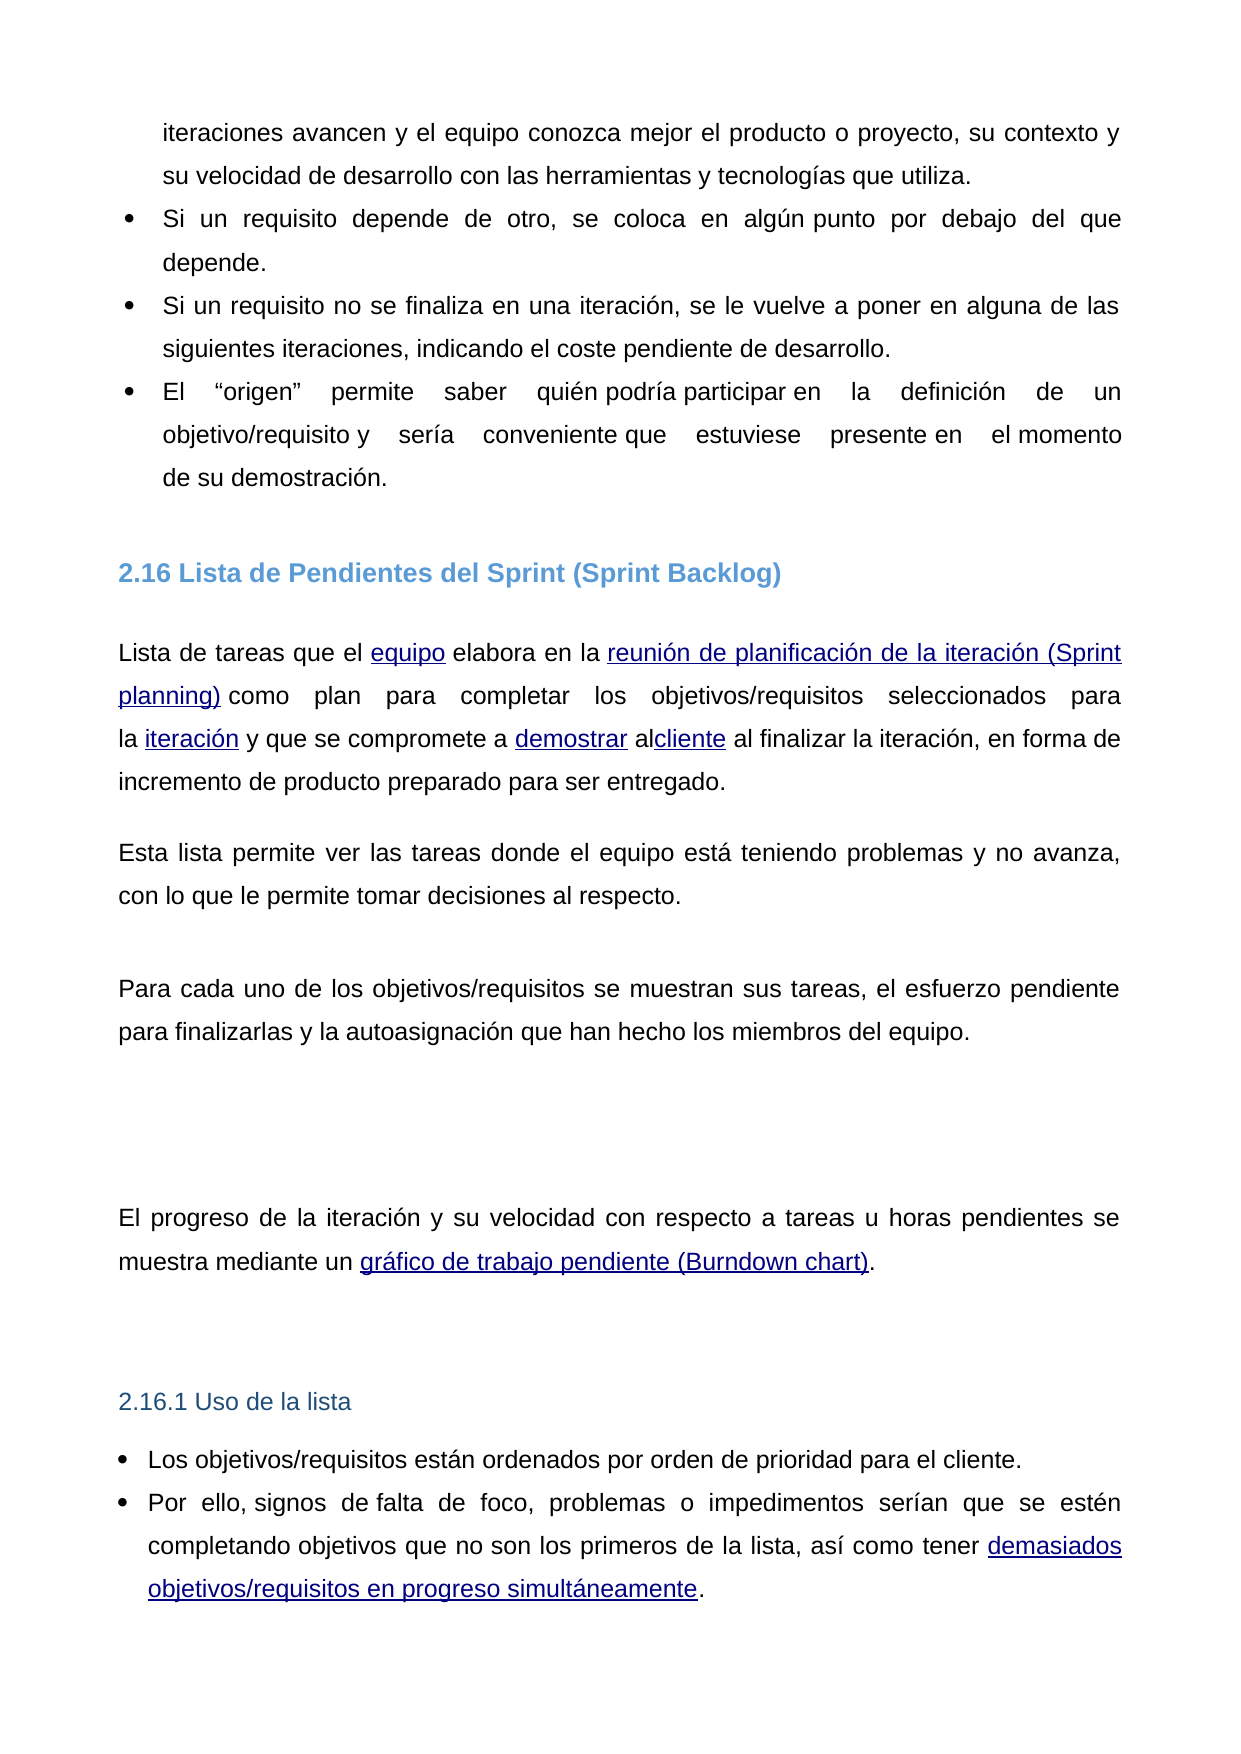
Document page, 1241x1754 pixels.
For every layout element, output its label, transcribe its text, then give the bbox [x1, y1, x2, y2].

list El “origen” permite saber quién podría participar en la definición de un objetivo/requisito y sería conveniente que estuviese presente en el momento de su demostración. [125, 377, 1122, 492]
text Para cada uno de los objetivos/requisitos se muestran sus tareas, el esfuerzo pendiente para finalizarlas y la autoasignación que han hecho los miembros del equipo. [118, 974, 1122, 1046]
list Si un requisito depende de otro, se coloca en algún punto por debajo del que depende. [125, 204, 1122, 276]
list Si un requisito no se finaliza en una iteración, se le vuelve a poner en alguna de las siguientes iteraciones, indicando el coste pendiente de desarrollo. [125, 291, 1122, 363]
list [125, 118, 1122, 190]
subtitle 2.16 Lista de Pendientes del Sprint (Sprint Backlog) [118, 557, 1122, 588]
subtitle 2.16.1 Uso de la lista [118, 1387, 1122, 1416]
list Por ello, signos de falta de foco, problemas o impedimentos serían que se estén completando objetivos que no son los primeros de la lista, así como tener demasiados objetivos/requisitos en progreso simultáneamente. [118, 1488, 1122, 1603]
text El progreso de la iteración y su velocidad con respecto a tareas u horas pendientes se muestra mediante un gráfico de trabajo pendiente (Burndown chart). [118, 1203, 1122, 1275]
text Esta lista permite ver las tareas donde el equipo está teniendo problemas y no avanza, con lo que le permite tomar decisiones al respecto. [118, 838, 1122, 910]
list Los objetivos/requisitos están ordenados por orden de prioridad para el cliente. [118, 1445, 1122, 1474]
text Lista de tareas que el equipo elabora en la reunión de planificación de la iteración (Sprint planning) como plan para completar los objetivos/requisitos seleccionados para la iteración y que se compromete a demostrar alcliente al finalizar la iteración, en forma de incremento de producto preparado para ser entregado. [118, 638, 1122, 796]
